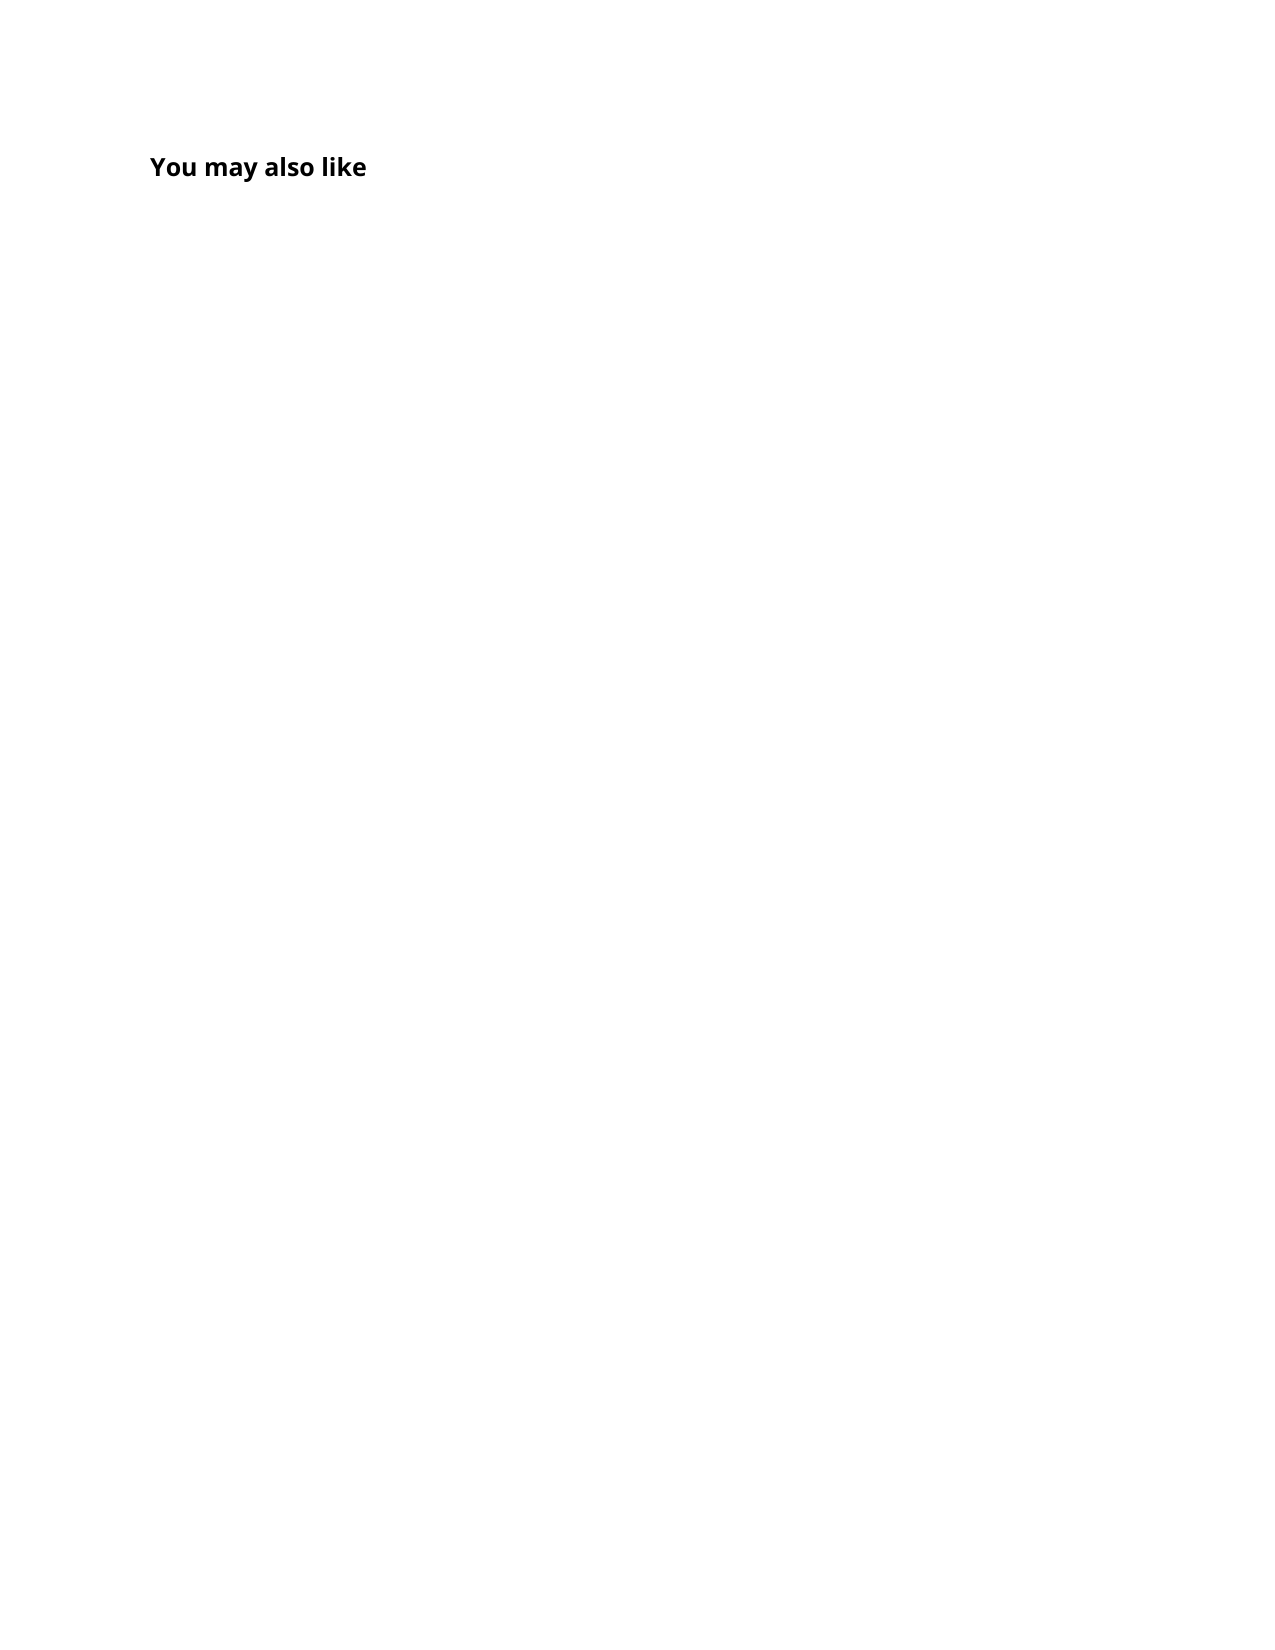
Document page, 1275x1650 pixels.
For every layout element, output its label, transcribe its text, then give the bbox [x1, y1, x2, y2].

text You may also like [150, 150, 1125, 184]
